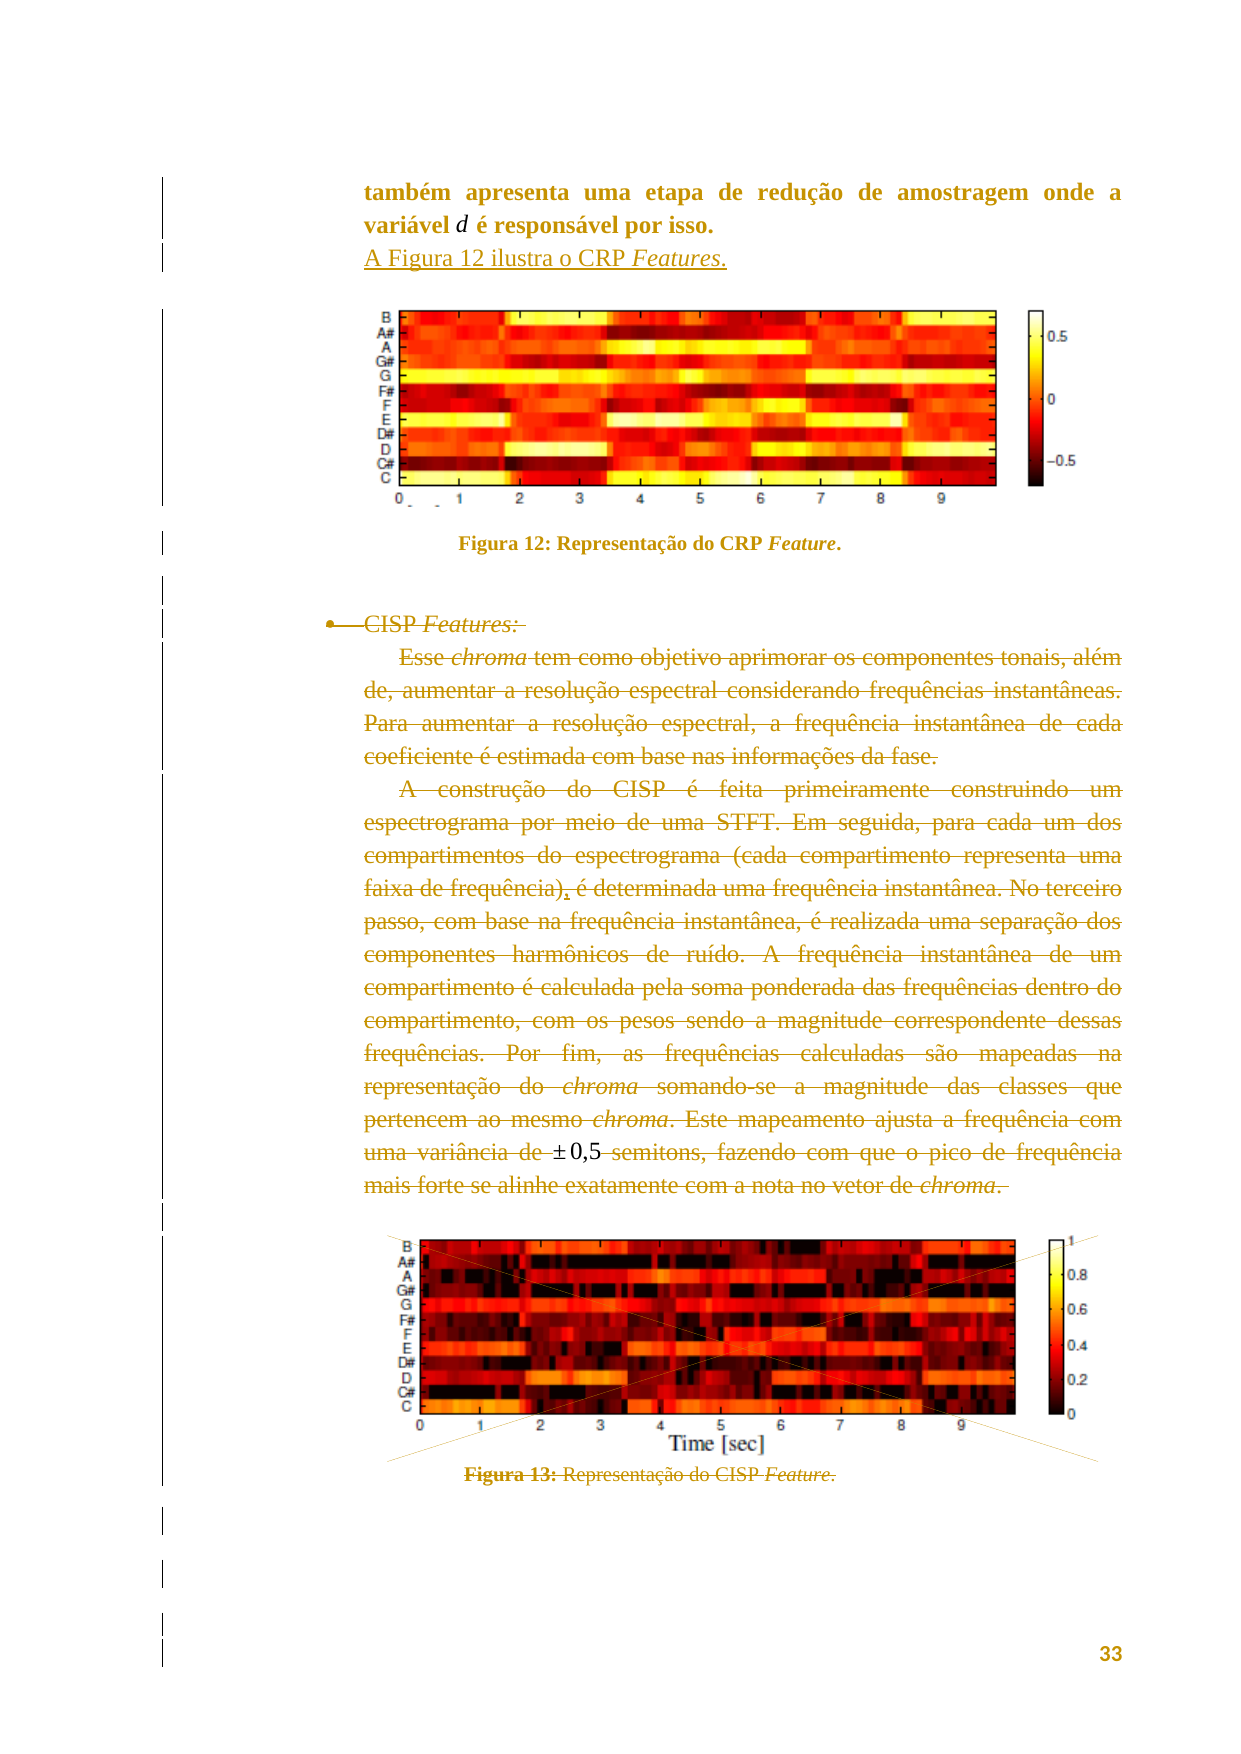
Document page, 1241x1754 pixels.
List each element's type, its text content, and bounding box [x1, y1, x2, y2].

text Figura 12: Representação do CRP Feature. [177, 531, 1122, 555]
picture [363, 309, 1079, 507]
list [363, 177, 1122, 239]
picture [390, 1349, 1096, 1462]
picture [389, 1235, 1096, 1348]
picture [387, 1236, 740, 1461]
picture [745, 1236, 1099, 1461]
